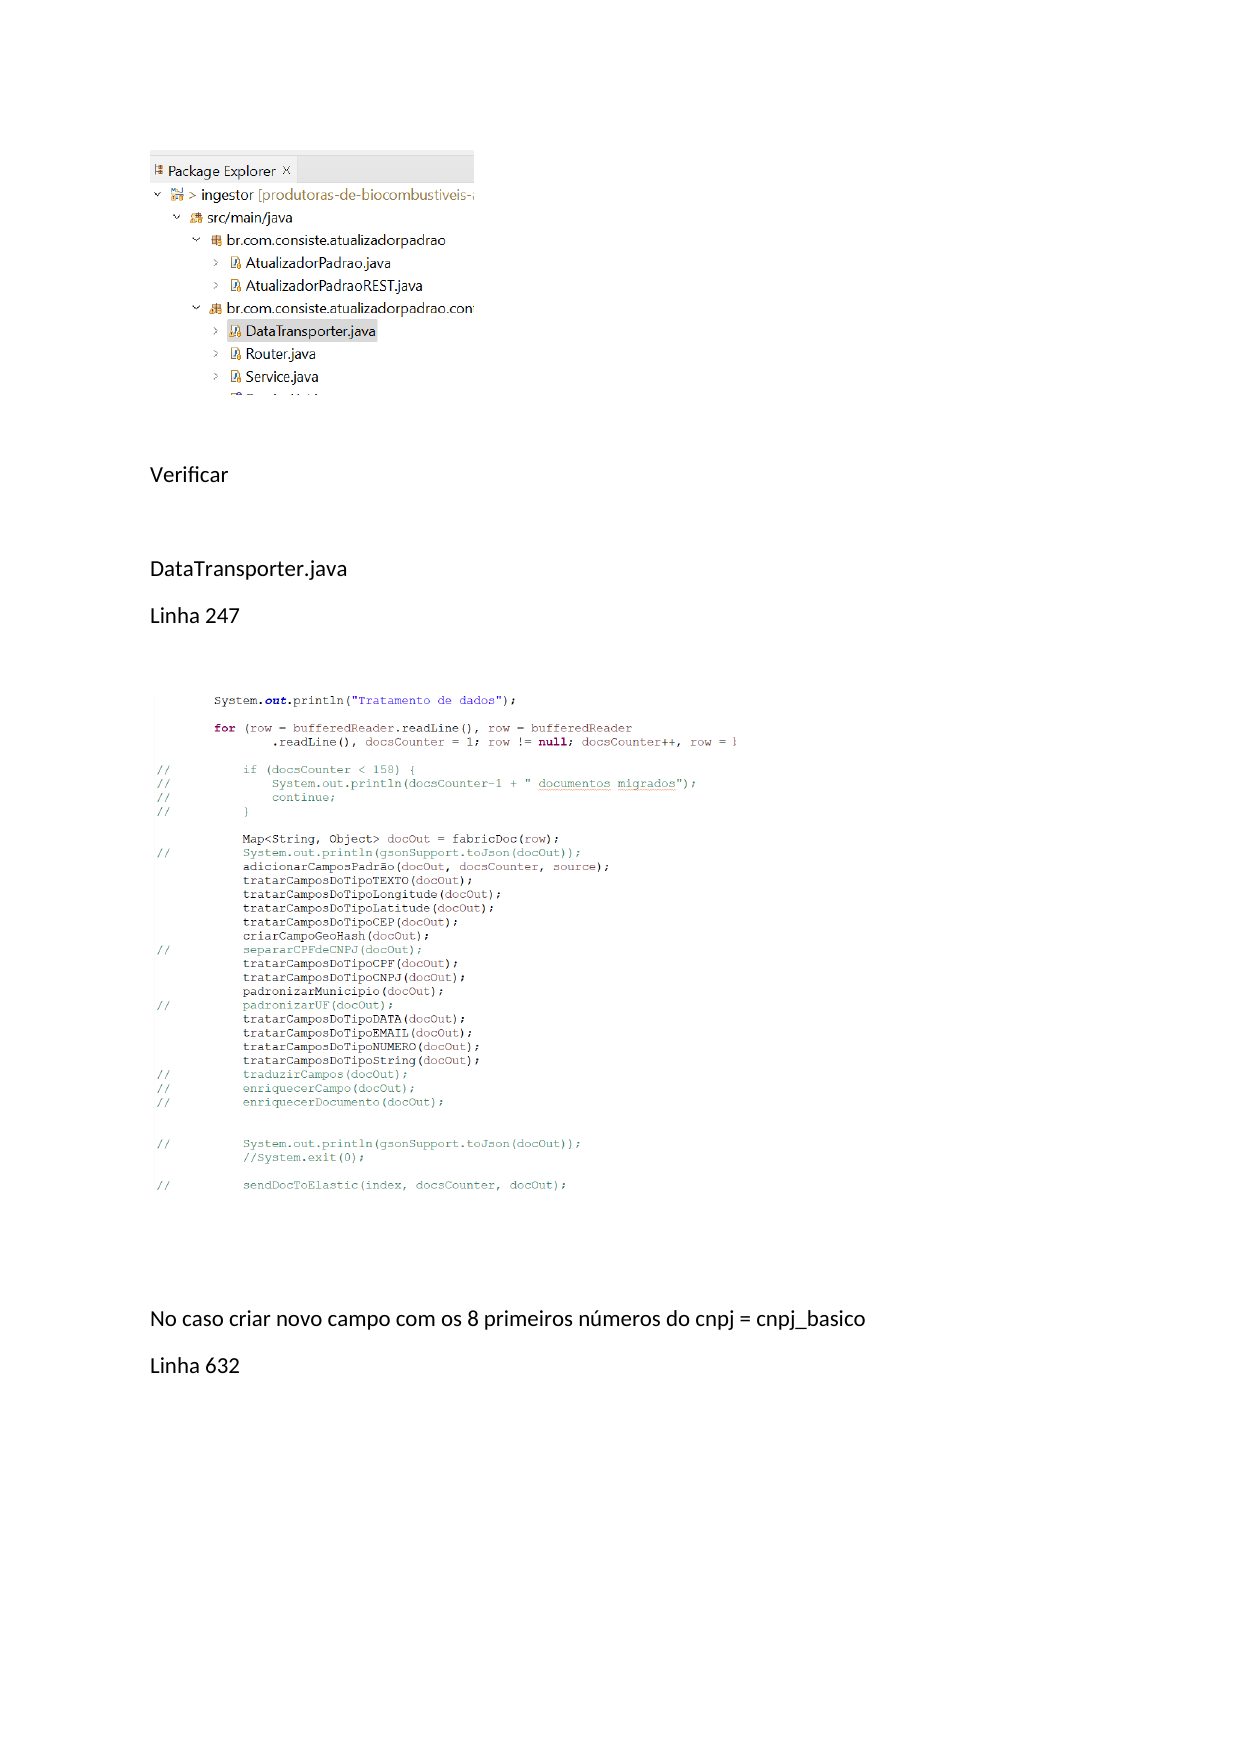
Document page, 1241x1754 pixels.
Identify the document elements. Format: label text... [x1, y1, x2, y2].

picture [150, 150, 474, 395]
text No caso criar novo campo com os 8 primeiros números do cnpj = cnpj_basico [150, 1304, 1090, 1332]
text DataTransporter.java [150, 554, 1090, 582]
text Linha 632 [150, 1351, 1090, 1379]
text Verificar [150, 461, 1090, 488]
picture [150, 695, 736, 1192]
text Linha 247 [150, 601, 1090, 629]
